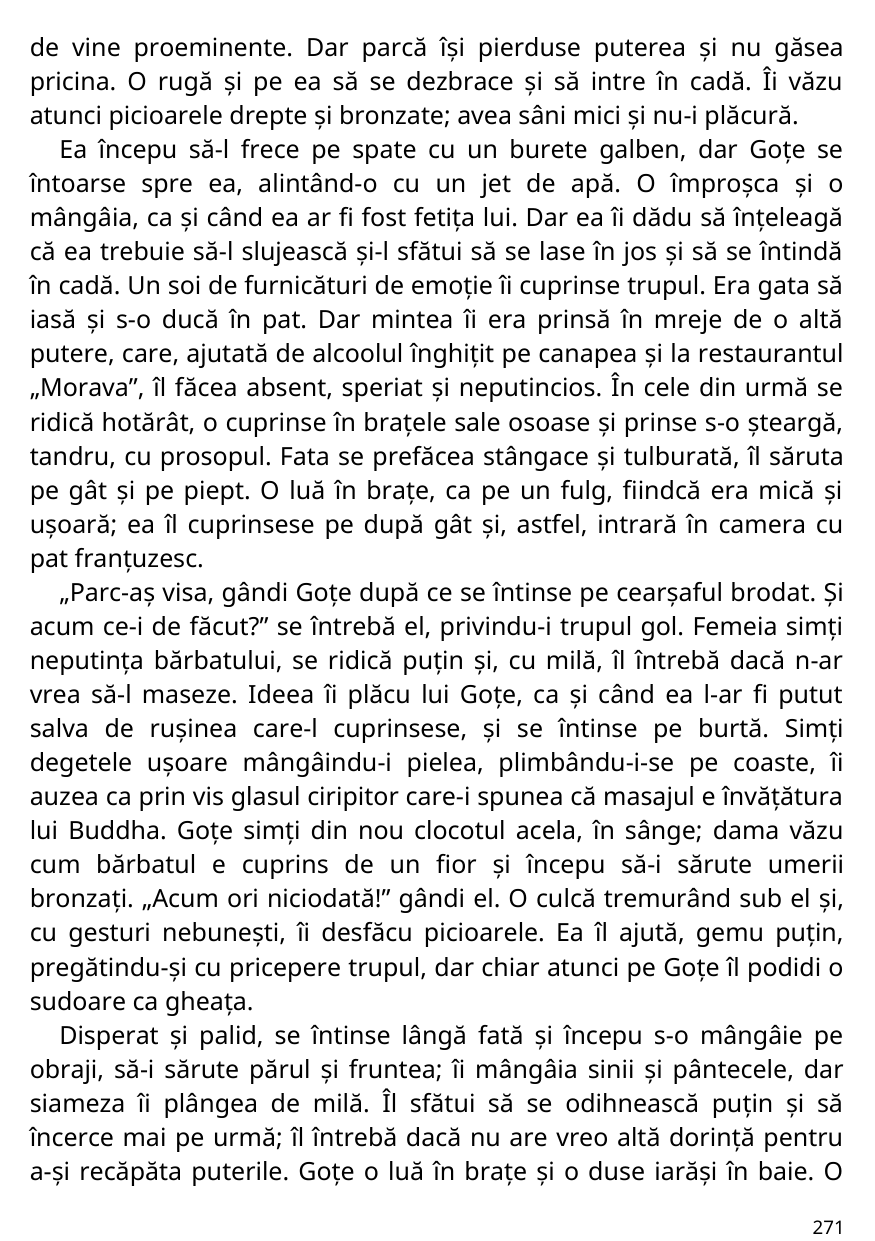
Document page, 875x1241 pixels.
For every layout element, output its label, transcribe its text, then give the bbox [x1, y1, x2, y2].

text Ea începu să-l frece pe spate cu un burete galben, dar Goțe se întoarse spre ea, alintând-o cu un jet de apă. O împroșca și o mângâia, ca și când ea ar fi fost fetița lui. Dar ea îi dădu să înțeleagă că ea trebuie să-l slujească și-l sfătui să se lase în jos și să se întindă în cadă. Un soi de furnicături de emoție îi cuprinse trupul. Era gata să iasă și s-o ducă în pat. Dar mintea îi era prinsă în mreje de o altă putere, care, ajutată de alcoolul înghițit pe canapea și la restaurantul „Morava”, îl făcea absent, speriat și neputincios. În cele din urmă se ridică hotărât, o cuprinse în brațele sale osoase și prinse s-o șteargă, tandru, cu prosopul. Fata se prefăcea stângace și tulburată, îl săruta pe gât și pe piept. O luă în brațe, ca pe un fulg, fiindcă era mică și ușoară; ea îl cuprinsese pe după gât și, astfel, intrară în camera cu pat franțuzesc. [29, 132, 844, 574]
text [29, 1017, 844, 1188]
text „Parc-aș visa, gândi Goțe după ce se întinse pe cearșaful brodat. Și acum ce-i de făcut?” se întrebă el, privindu-i trupul gol. Femeia simți neputința bărbatului, se ridică puțin și, cu milă, îl întrebă dacă n-ar vrea să-l maseze. Ideea îi plăcu lui Goțe, ca și când ea l-ar fi putut salva de rușinea care-l cuprinsese, și se întinse pe burtă. Simți degetele ușoare mângâindu-i pielea, plimbându-i-se pe coaste, îi auzea ca prin vis glasul ciripitor care-i spunea că masajul e învățătura lui Buddha. Goțe simți din nou clocotul acela, în sânge; dama văzu cum bărbatul e cuprins de un fior și începu să-i sărute umerii bronzați. „Acum ori niciodată!” gândi el. O culcă tremurând sub el și, cu gesturi nebunești, îi desfăcu picioarele. Ea îl ajută, gemu puțin, pregătindu-și cu pricepere trupul, dar chiar atunci pe Goțe îl podidi o sudoare ca gheața. [29, 574, 844, 1017]
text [29, 29, 844, 132]
